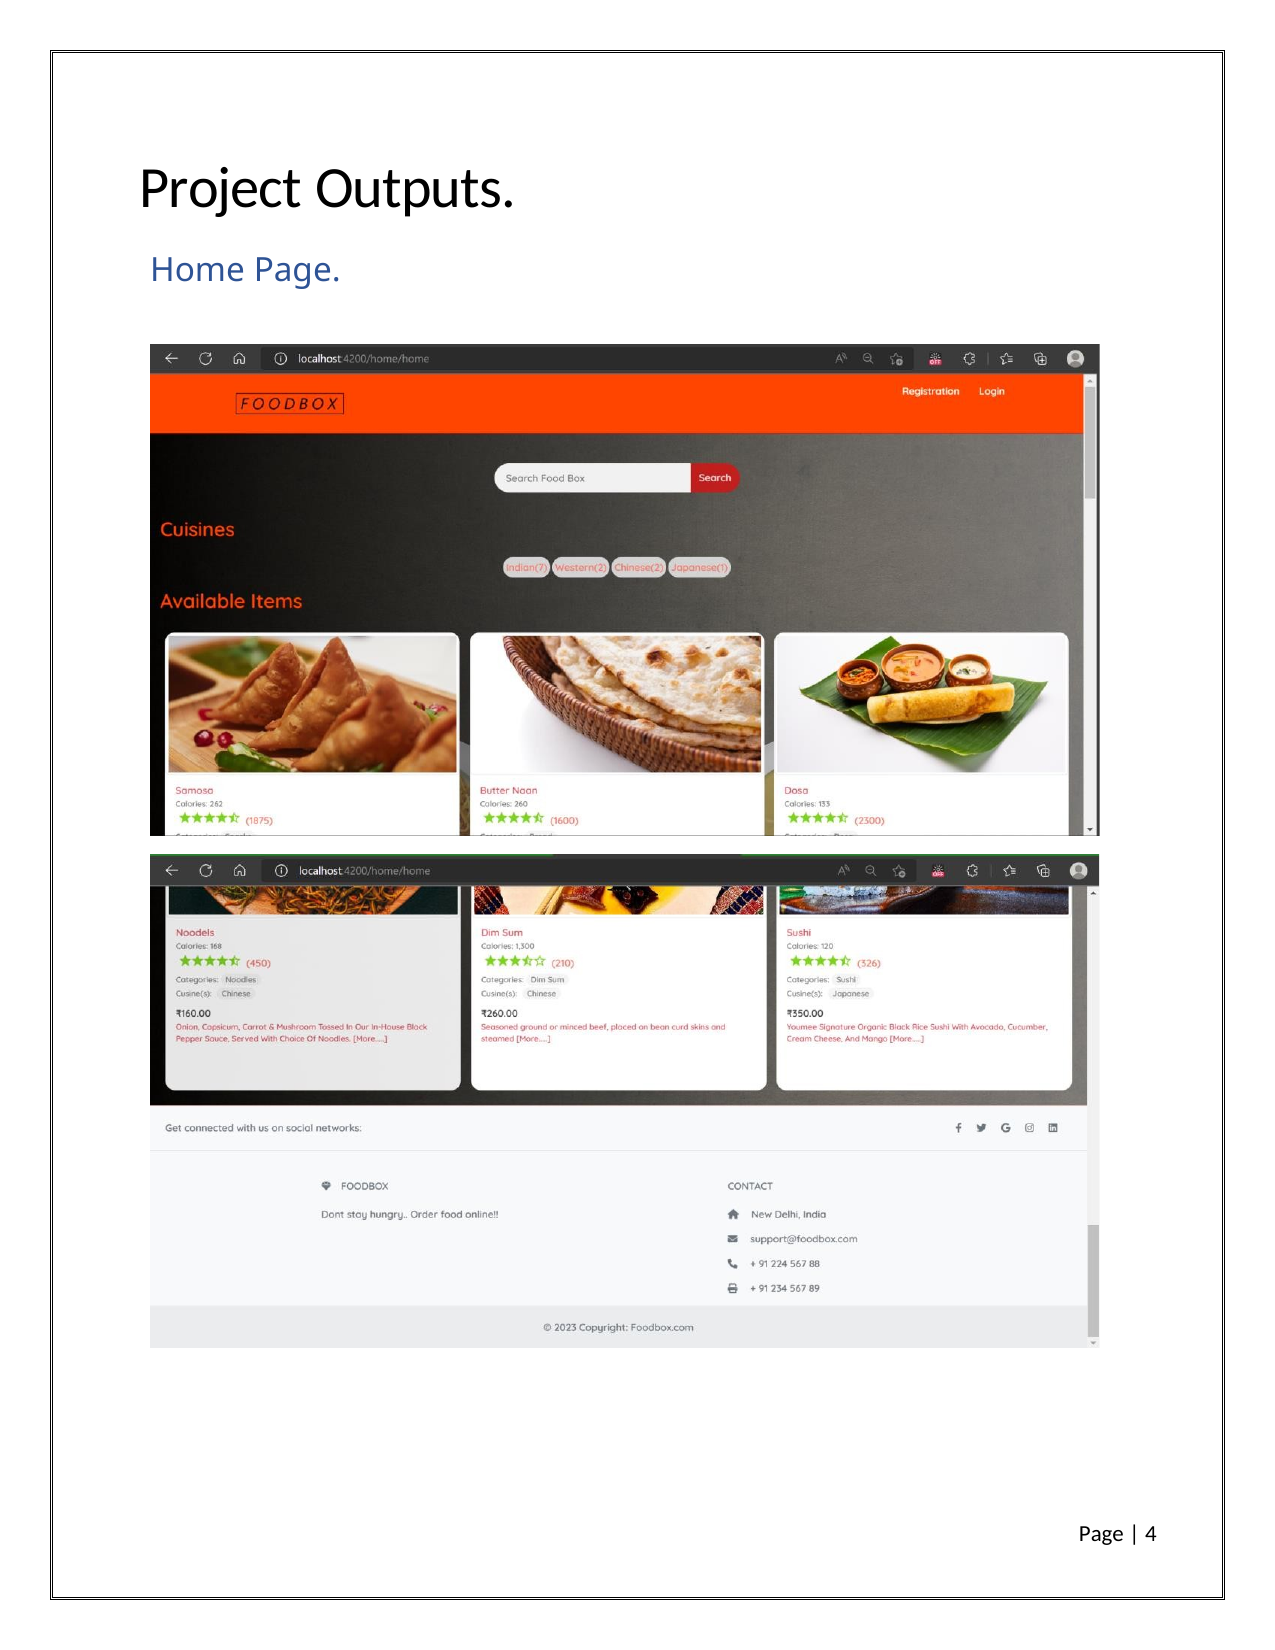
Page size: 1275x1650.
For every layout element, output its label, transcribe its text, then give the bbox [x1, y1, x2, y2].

picture [150, 854, 1100, 1348]
text Project Outputs. [139, 154, 1156, 221]
subtitle Home Page. [92, 246, 1156, 291]
picture [150, 344, 1100, 836]
